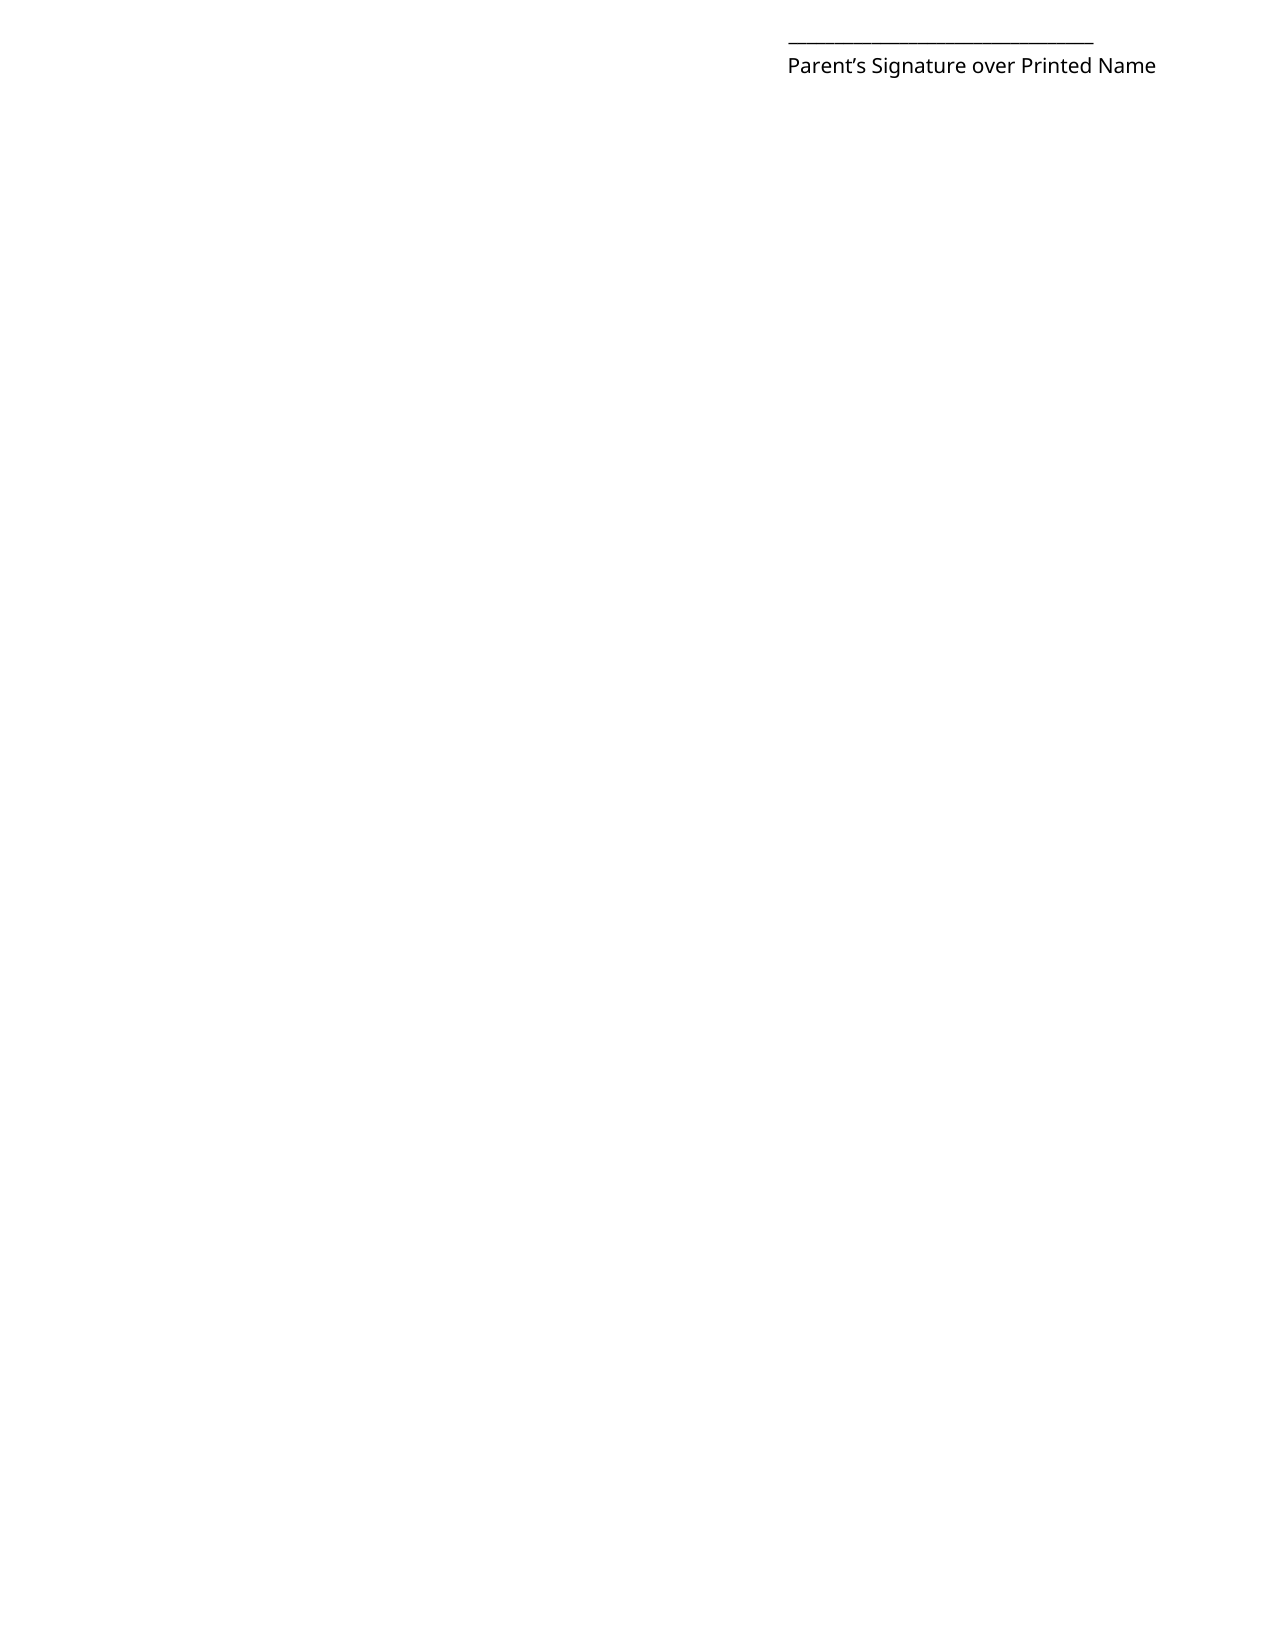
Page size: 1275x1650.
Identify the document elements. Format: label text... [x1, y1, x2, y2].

text _________________________________ [112, 19, 1200, 47]
text Parent’s Signature over Printed Name [112, 51, 1200, 80]
